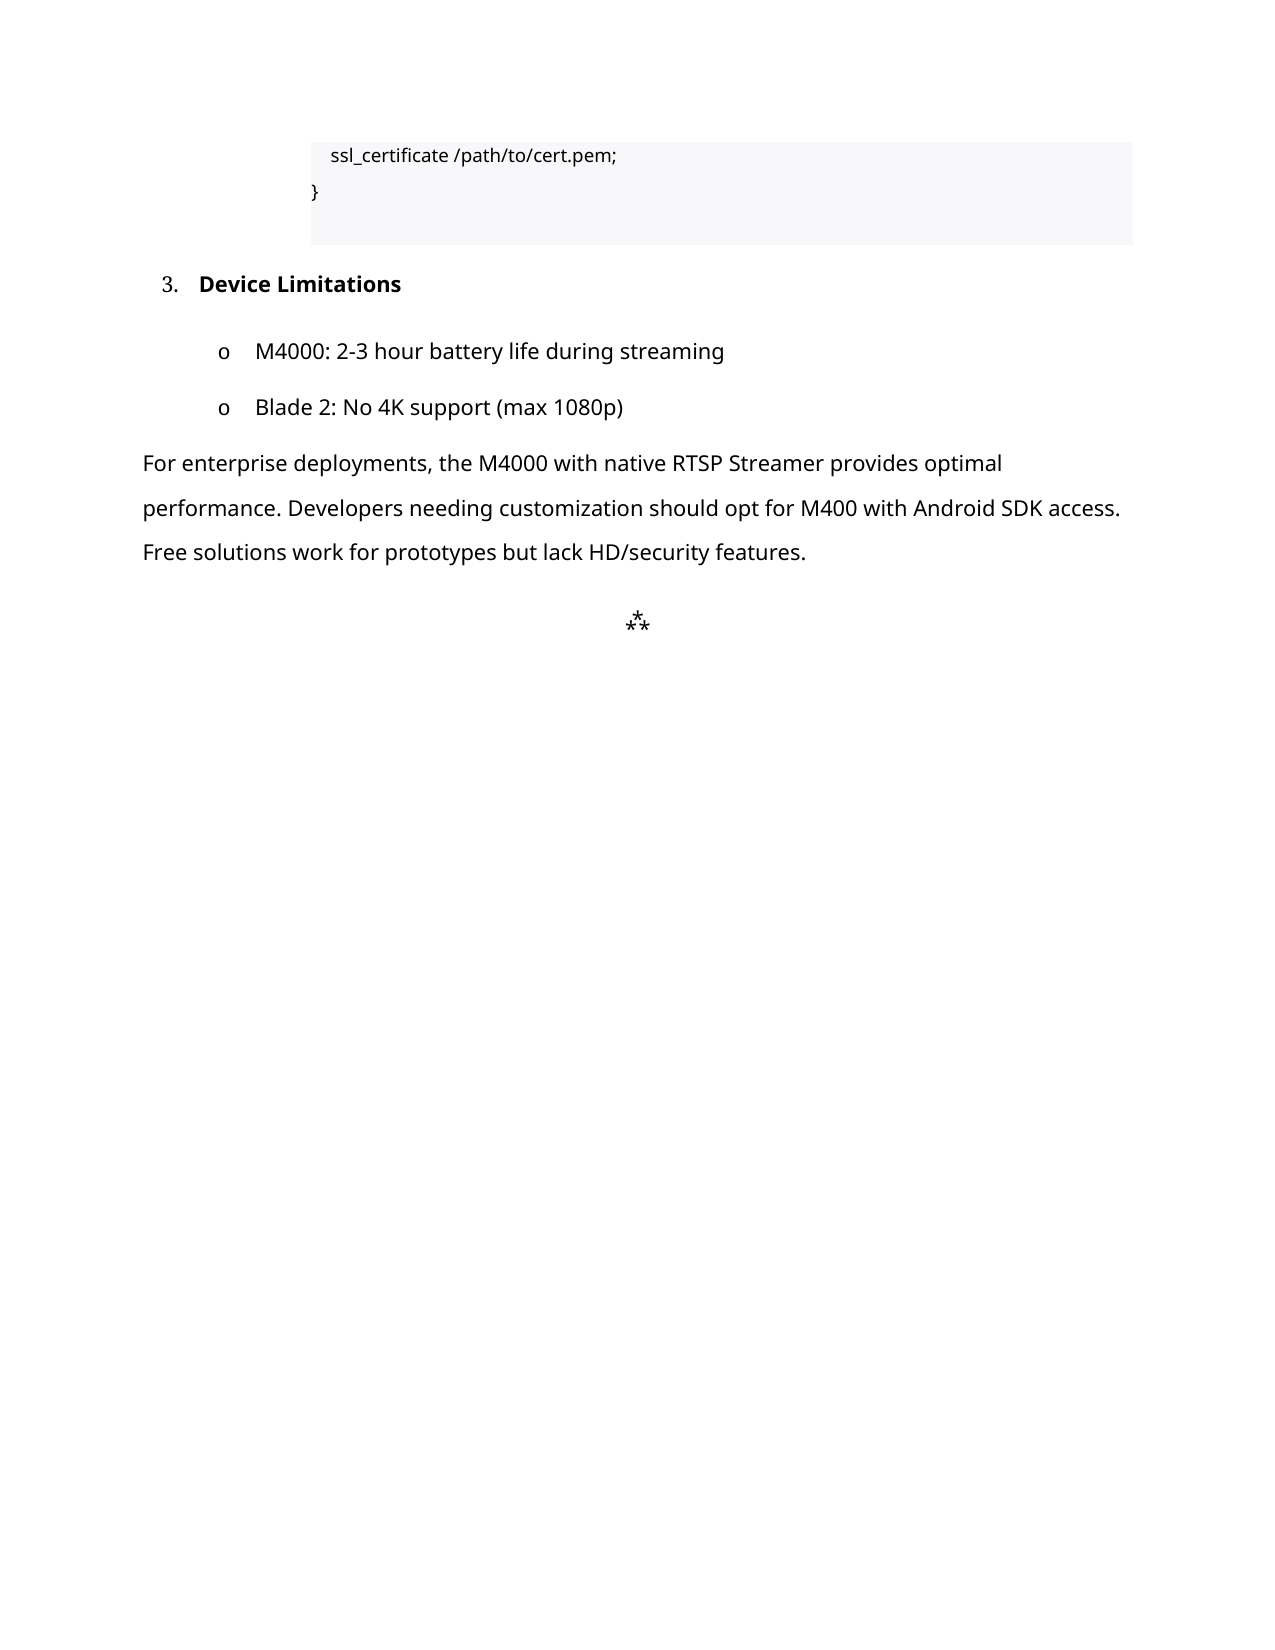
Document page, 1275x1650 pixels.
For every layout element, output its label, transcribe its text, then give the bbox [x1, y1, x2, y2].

text ⁂ [142, 604, 1133, 634]
text For enterprise deployments, the M4000 with native RTSP Streamer provides optimal performance. Developers needing customization should opt for M400 with Android SDK access. Free solutions work for prototypes but lack HD/security features. [142, 448, 1133, 567]
list Blade 2: No 4K support (max 1080p) [217, 392, 1133, 422]
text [311, 142, 1133, 245]
list Device Limitations [161, 269, 1133, 299]
list M4000: 2-3 hour battery life during streaming [217, 336, 1133, 366]
